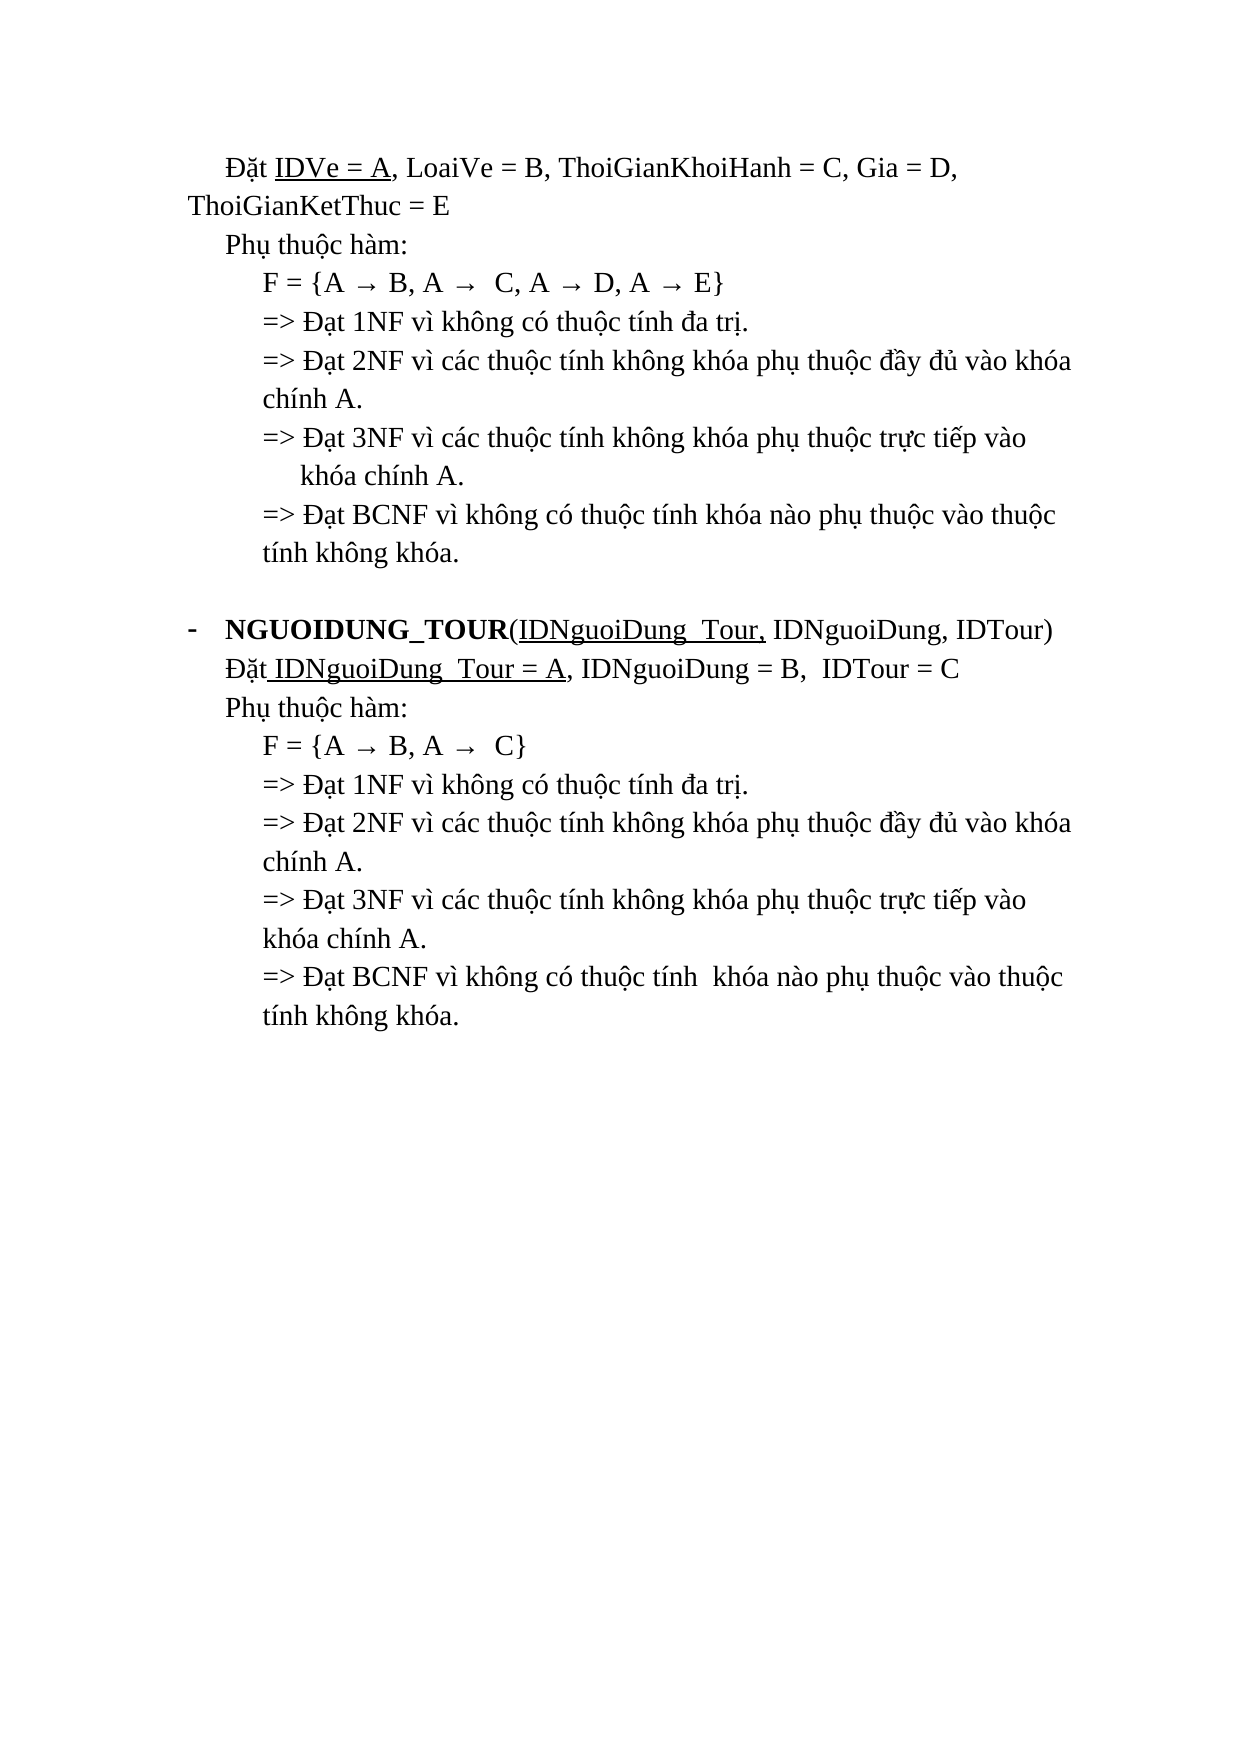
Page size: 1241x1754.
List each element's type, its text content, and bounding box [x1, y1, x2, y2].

text => Đạt BCNF vì không có thuộc tính khóa nào phụ thuộc vào thuộc tính không khóa. [262, 959, 1090, 1032]
text => Đạt 3NF vì các thuộc tính không khóa phụ thuộc trực tiếp vào khóa chính A. [262, 882, 1090, 954]
text => Đạt 1NF vì không có thuộc tính đa trị. [262, 304, 1090, 338]
text Phụ thuộc hàm: [187, 690, 1090, 723]
text Phụ thuộc hàm: [225, 227, 1090, 261]
list NGUOIDUNG_TOUR(IDNguoiDung_Tour, IDNguoiDung, IDTour) [187, 612, 1090, 646]
text => Đạt 2NF vì các thuộc tính không khóa phụ thuộc đầy đủ vào khóa chính A. [262, 805, 1090, 877]
text => Đạt 1NF vì không có thuộc tính đa trị. [262, 767, 1090, 800]
text F = {A → B, A → C} [262, 728, 1090, 762]
text => Đạt 2NF vì các thuộc tính không khóa phụ thuộc đầy đủ vào khóa chính A. [262, 343, 1090, 415]
text Đặt IDNguoiDung_Tour = A, IDNguoiDung = B, IDTour = C [187, 651, 1090, 685]
text Đặt IDVe = A, LoaiVe = B, ThoiGianKhoiHanh = C, Gia = D, ThoiGianKetThuc = E [187, 150, 1090, 222]
text => Đạt 3NF vì các thuộc tính không khóa phụ thuộc trực tiếp vào khóa chính A. [187, 420, 1090, 492]
text F = {A → B, A → C, A → D, A → E} [262, 266, 1090, 299]
text => Đạt BCNF vì không có thuộc tính khóa nào phụ thuộc vào thuộc tính không khóa. [262, 497, 1090, 569]
